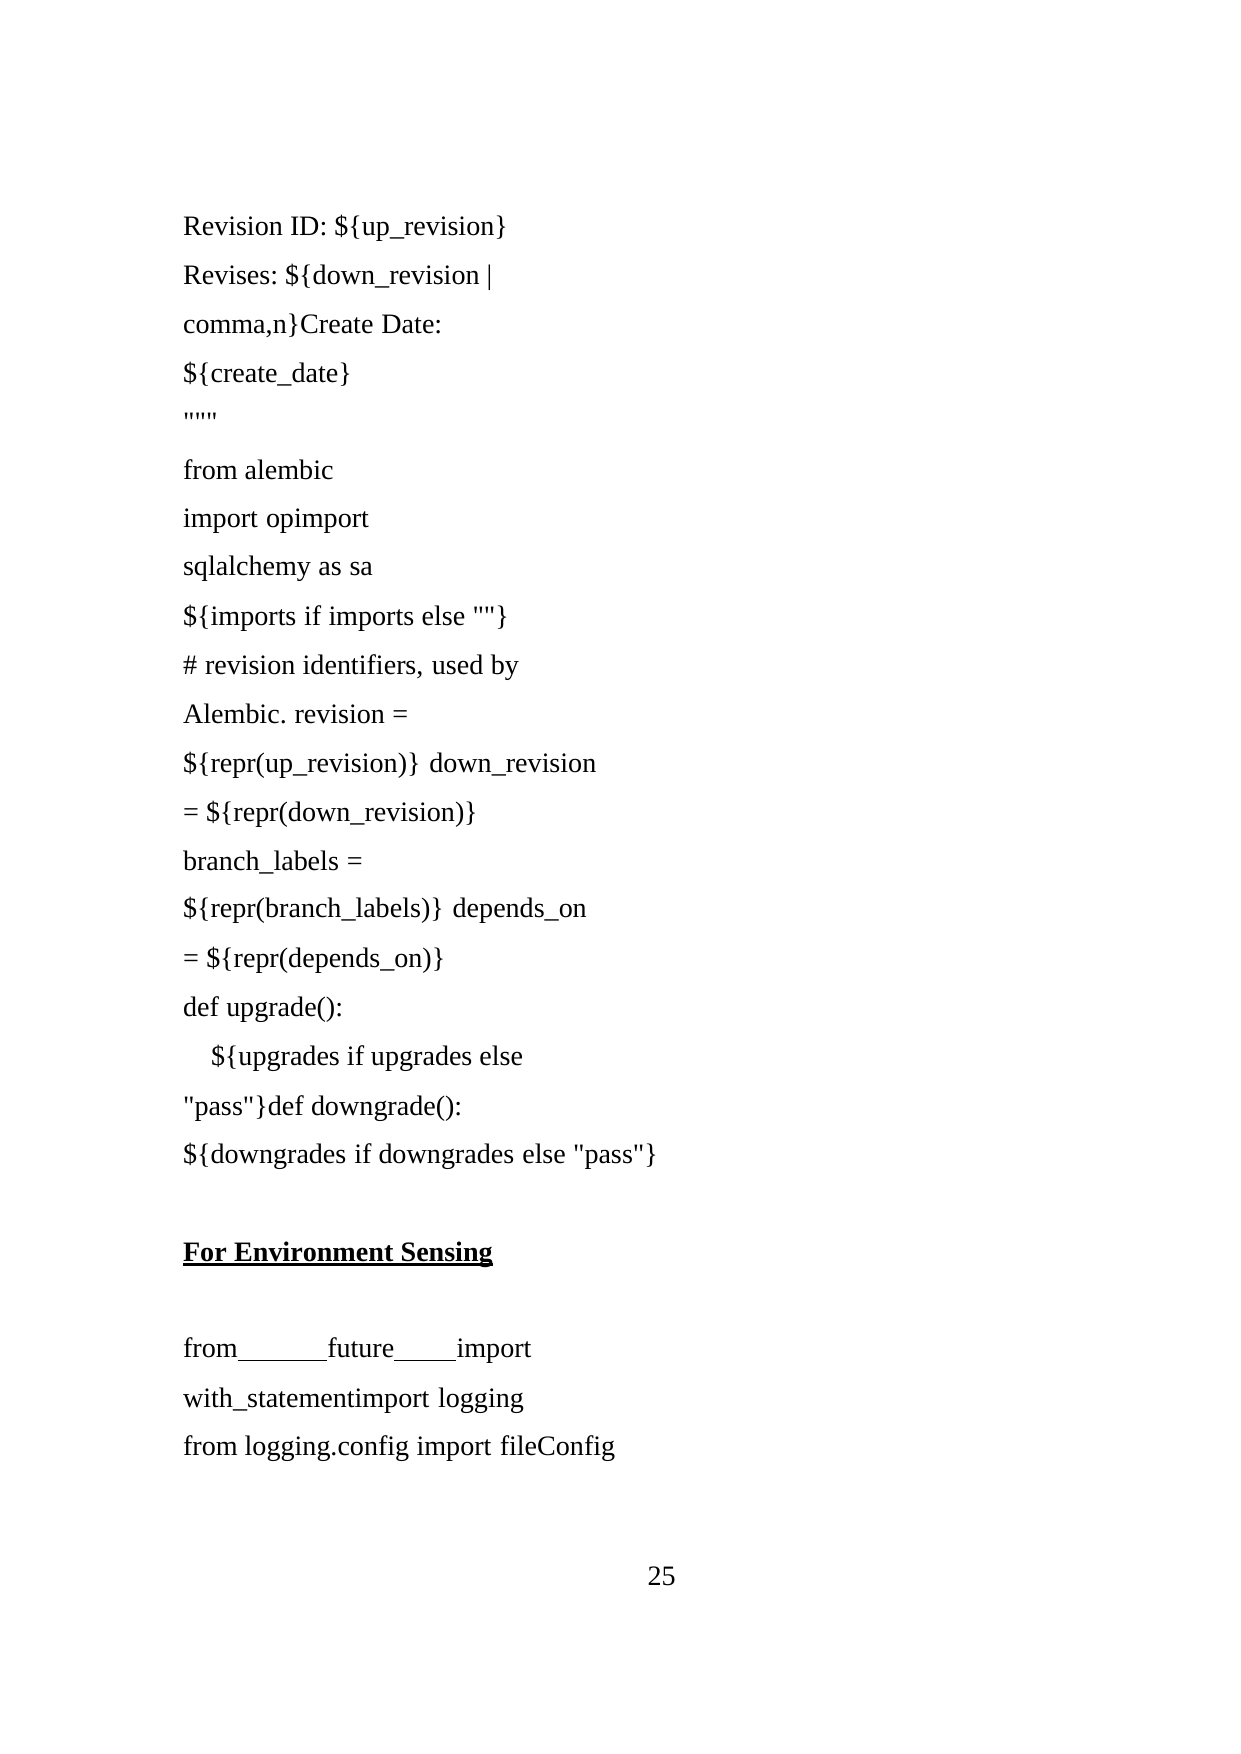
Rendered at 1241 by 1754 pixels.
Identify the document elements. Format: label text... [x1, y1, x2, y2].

text ${imports if imports else ""} # revision identifiers, used by Alembic. revision = [183, 599, 520, 729]
text ${upgrades if upgrades else "pass"}def downgrade(): [183, 1039, 525, 1121]
text For Environment Sensing [183, 1235, 1240, 1267]
text = ${repr(depends_on)} def upgrade(): [183, 941, 465, 1023]
text = ${repr(down_revision)} branch_labels = [183, 795, 510, 876]
text Revision ID: ${up_revision} Revises: ${down_revision | comma,n}Create Date: [183, 209, 510, 339]
text ${create_date} """ [183, 356, 354, 437]
text ${repr(branch_labels)} depends_on [183, 892, 1240, 924]
text ${repr(up_revision)} down_revision [183, 746, 1240, 778]
text from alembic import opimport sqlalchemy as sa [183, 453, 374, 582]
text from future import with_statementimport logging [183, 1331, 532, 1413]
text from logging.config import fileConfig [183, 1430, 1240, 1462]
text ${downgrades if downgrades else "pass"} [183, 1138, 1240, 1169]
